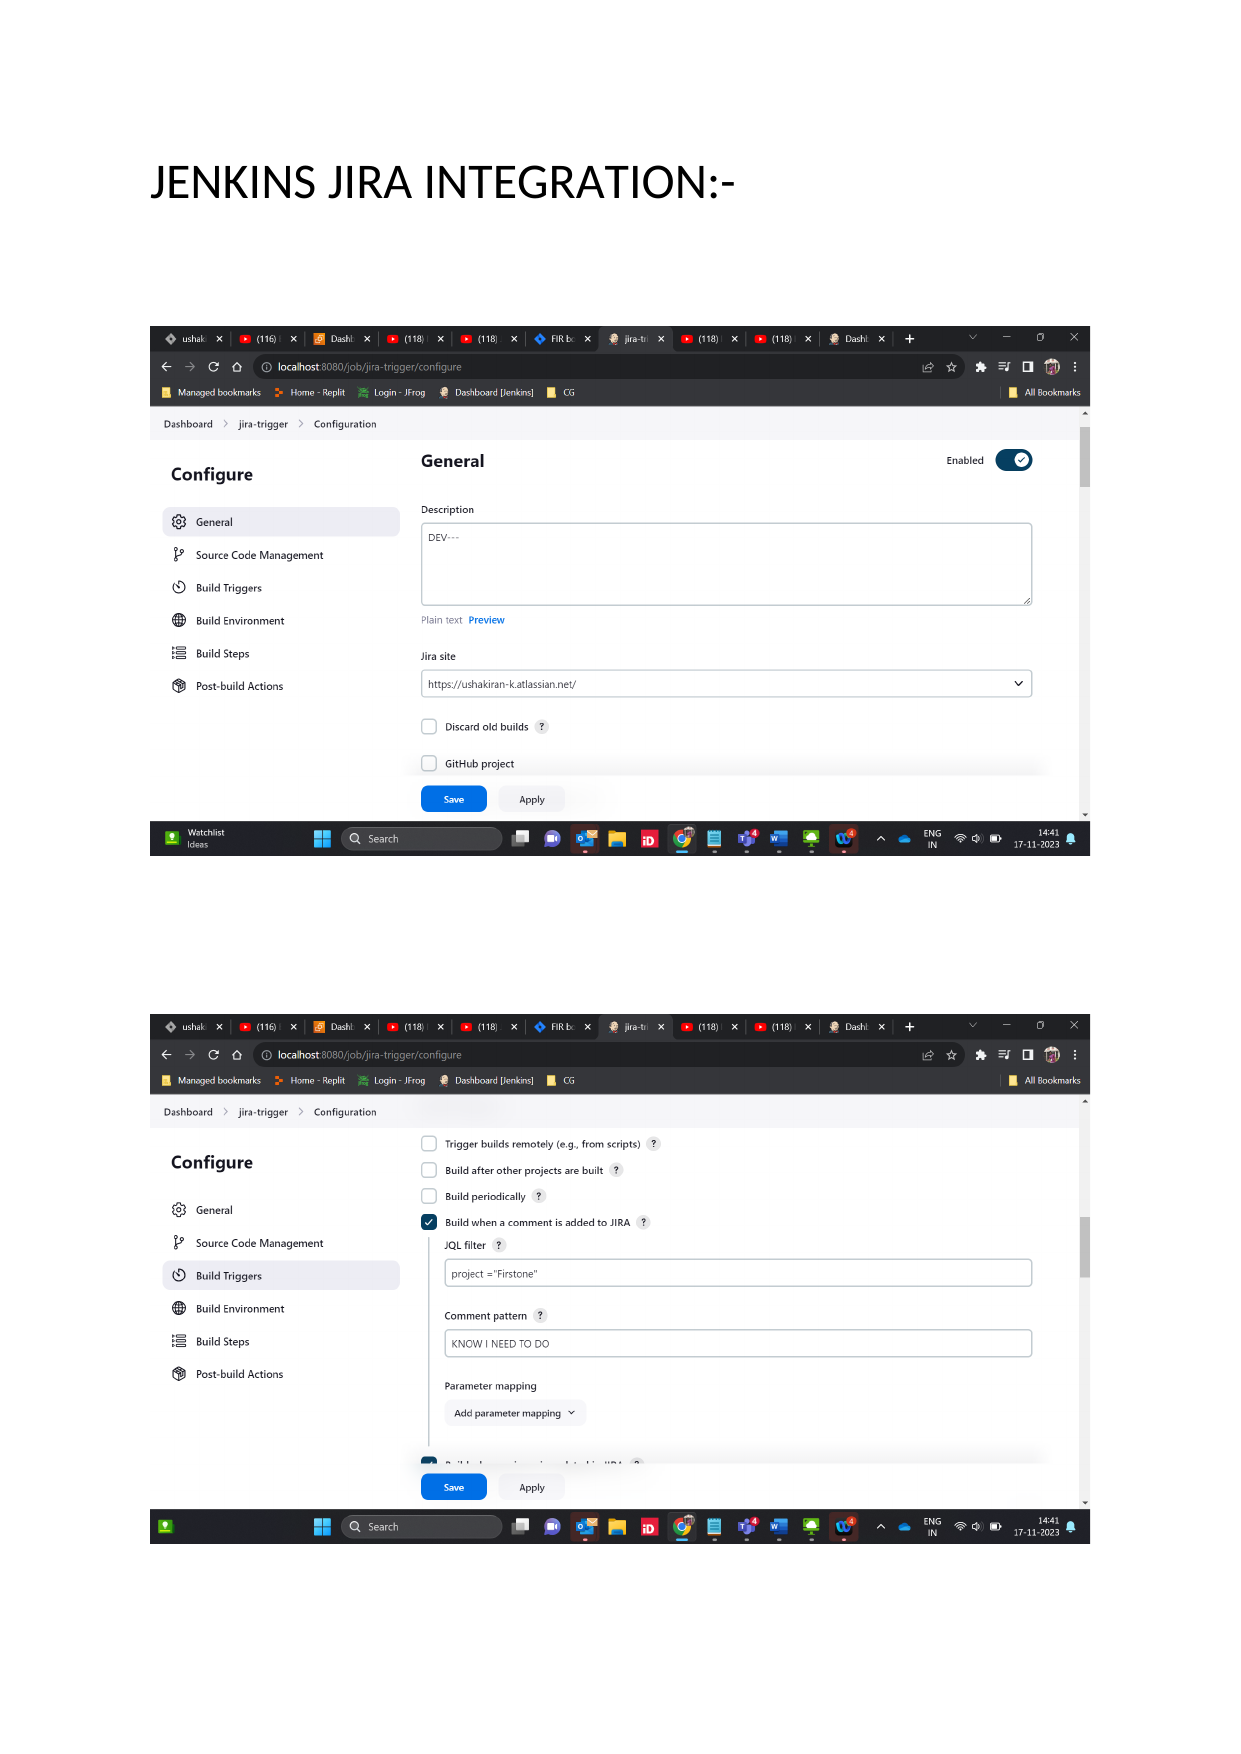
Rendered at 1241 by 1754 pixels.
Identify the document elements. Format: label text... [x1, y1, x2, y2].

picture [150, 1014, 1091, 1544]
text JENKINS JIRA INTEGRATION:- [150, 150, 1090, 211]
picture [150, 326, 1091, 856]
